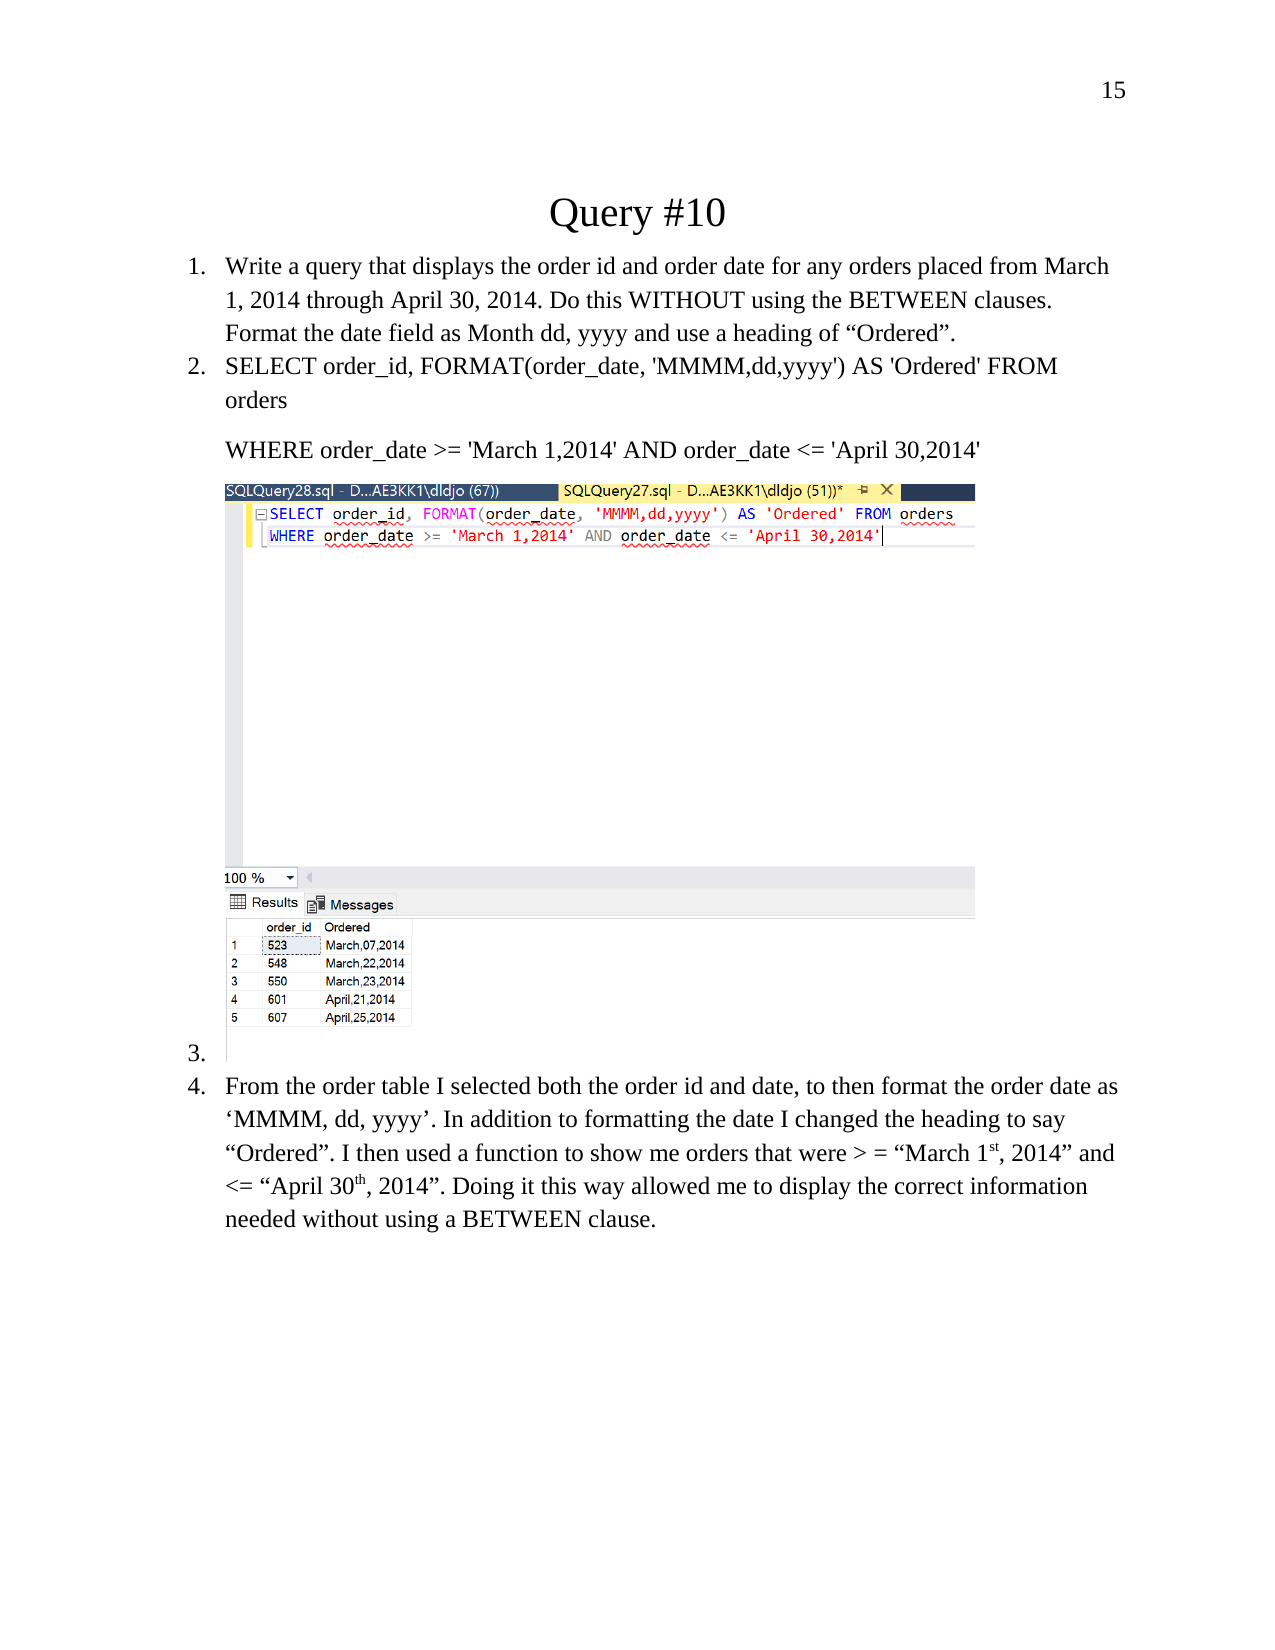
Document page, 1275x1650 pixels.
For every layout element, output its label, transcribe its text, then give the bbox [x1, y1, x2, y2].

text WHERE order_date >= 'March 1,2014' AND order_date <= 'April 30,2014' [150, 435, 1125, 463]
picture [225, 484, 976, 1062]
subtitle Query #10 [150, 187, 1125, 235]
list Write a query that displays the order id and order date for any orders placed from March 1, 2014 through April 30, 2014. Do this WITHOUT using the BETWEEN clauses. Format the date field as Month dd, yyyy and use a heading of “Ordered”. [187, 251, 1125, 347]
list From the order table I selected both the order id and date, to then format the order date as ‘MMMM, dd, yyyy’. In addition to formatting the date I changed the heading to say “Ordered”. I then used a function to show me orders that were > = “March 1st, 2014” and <= “April 30th, 2014”. Doing it this way allowed me to display the correct information needed without using a BETWEEN clause. [187, 1071, 1125, 1233]
list SELECT order_id, FORMAT(order_date, 'MMMM,dd,yyyy') AS 'Ordered' FROM orders [187, 351, 1125, 413]
